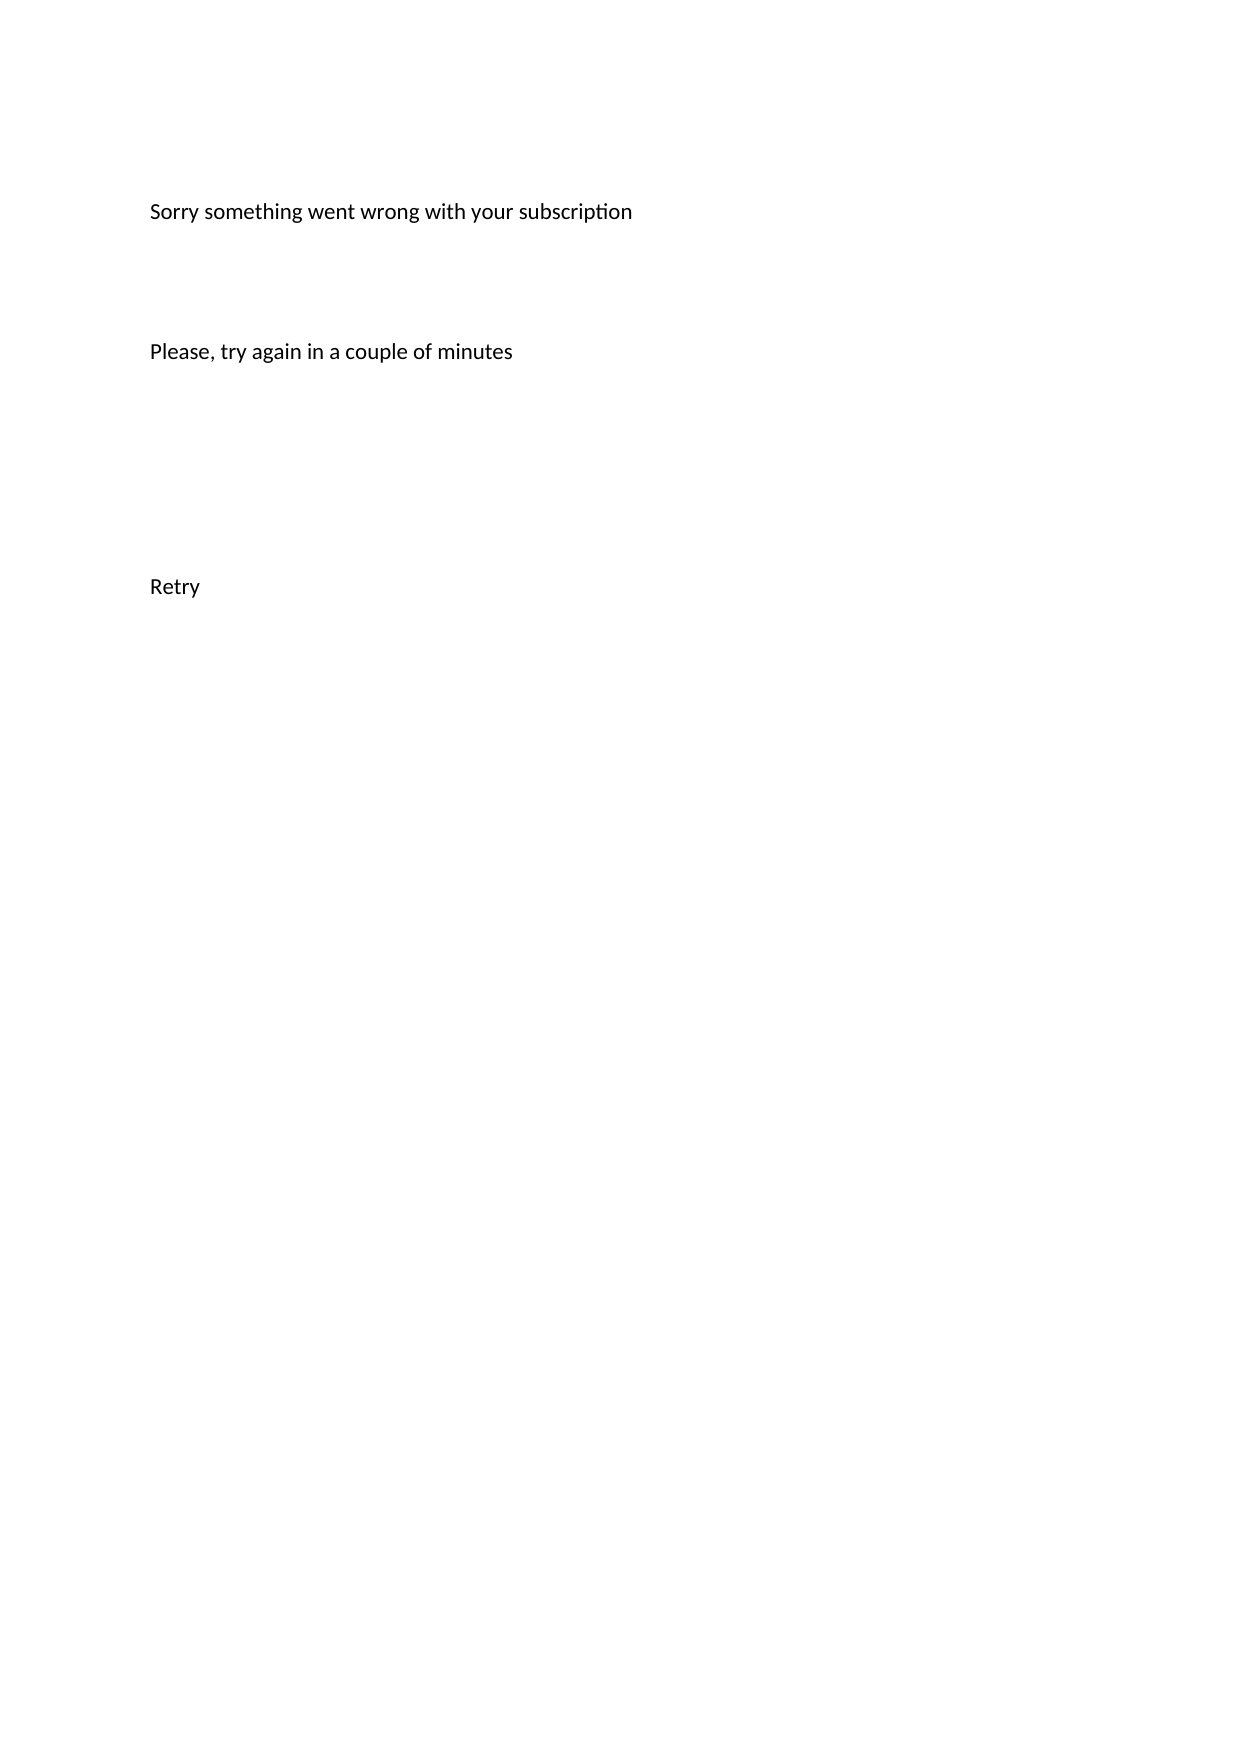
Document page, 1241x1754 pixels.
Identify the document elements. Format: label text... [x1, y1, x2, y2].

text Please, try again in a couple of minutes [150, 337, 1090, 366]
text Retry [150, 572, 1090, 600]
text Sorry something went wrong with your subscription [150, 197, 1090, 225]
